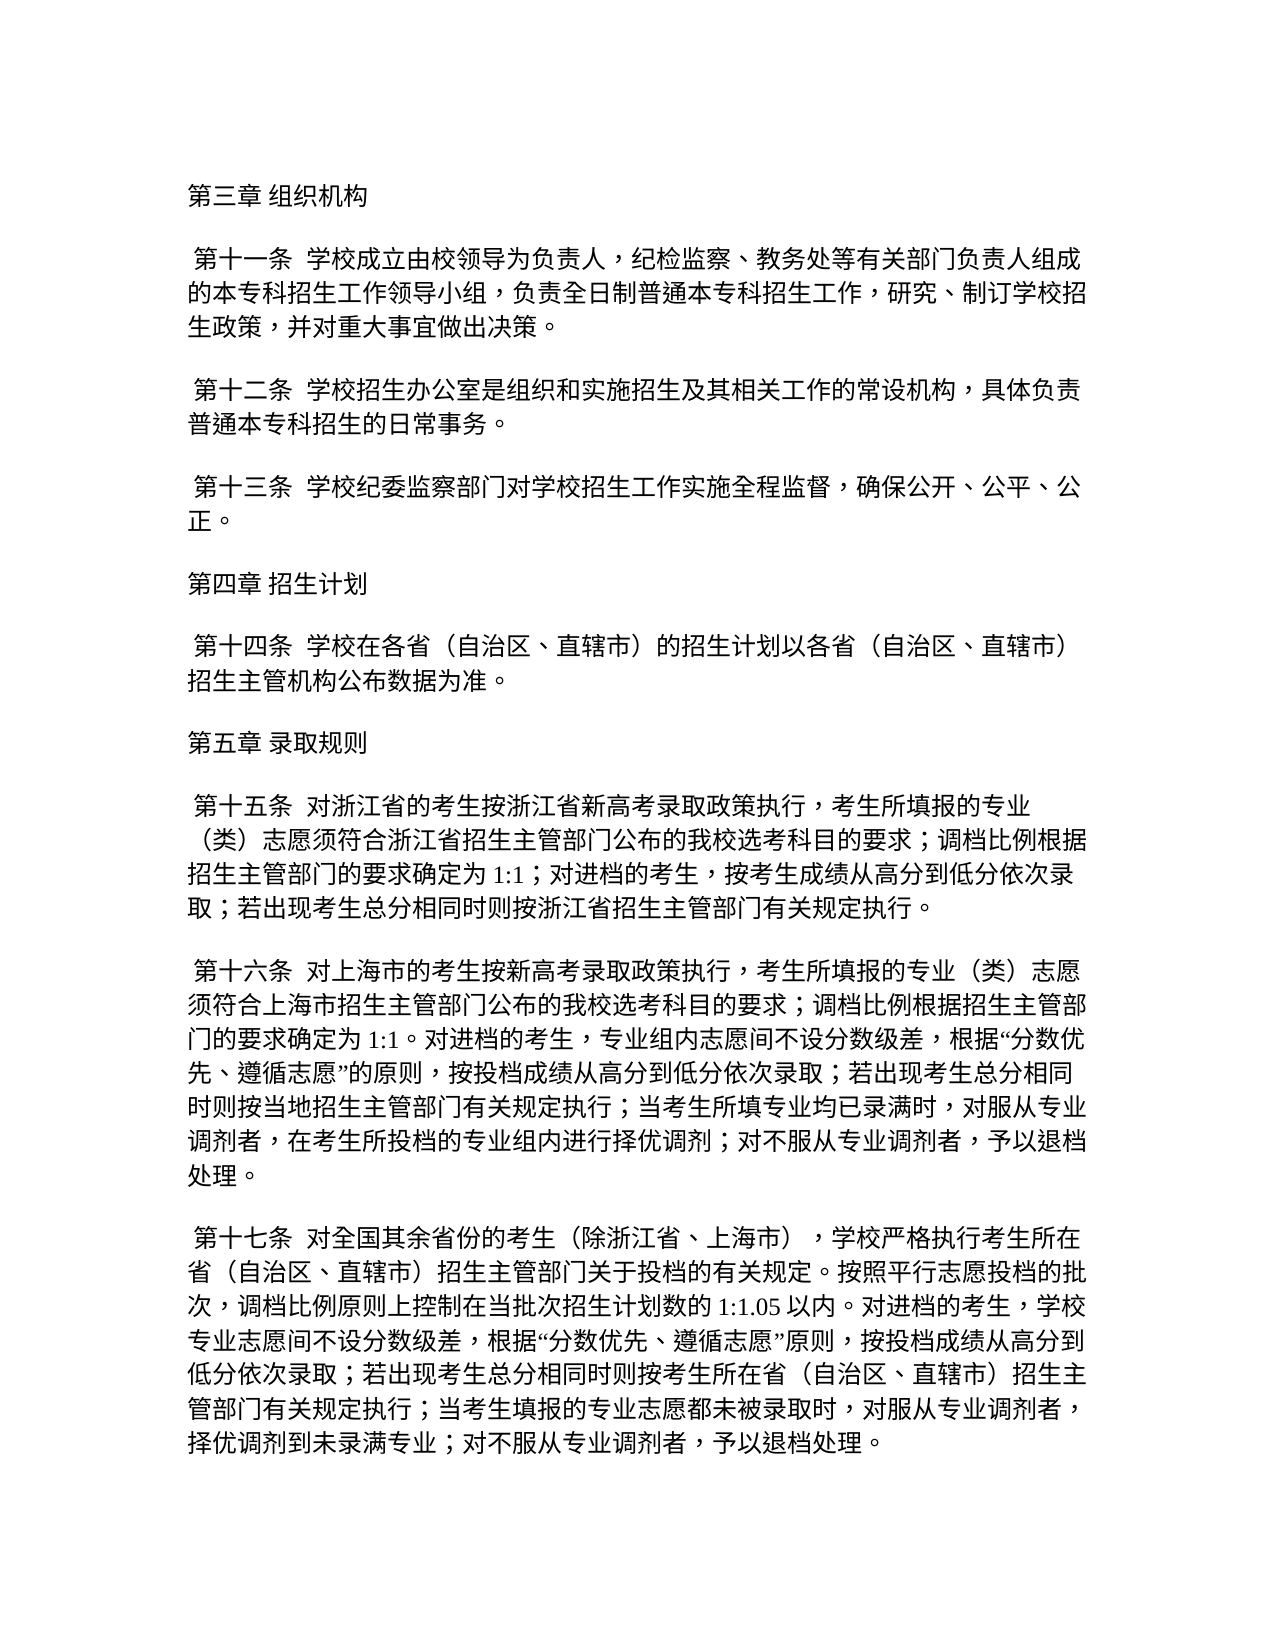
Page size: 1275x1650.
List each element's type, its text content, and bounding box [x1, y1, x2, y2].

text 第三章 组织机构 [187, 179, 1087, 213]
text 第十七条 对全国其余省份的考生（除浙江省、上海市），学校严格执行考生所在省（自治区、直辖市）招生主管部门关于投档的有关规定。按照平行志愿投档的批次，调档比例原则上控制在当批次招生计划数的1:1.05以内。对进档的考生，学校专业志愿间不设分数级差，根据“分数优先、遵循志愿”原则，按投档成绩从高分到低分依次录取；若出现考生总分相同时则按考生所在省（自治区、直辖市）招生主管部门有关规定执行；当考生填报的专业志愿都未被录取时，对服从专业调剂者，择优调剂到未录满专业；对不服从专业调剂者，予以退档处理。 [187, 1221, 1087, 1459]
text 第五章 录取规则 [187, 726, 1087, 760]
text 第十二条 学校招生办公室是组织和实施招生及其相关工作的常设机构，具体负责普通本专科招生的日常事务。 [187, 372, 1087, 441]
text 第十一条 学校成立由校领导为负责人，纪检监察、教务处等有关部门负责人组成的本专科招生工作领导小组，负责全日制普通本专科招生工作，研究、制订学校招生政策，并对重大事宜做出决策。 [187, 242, 1087, 344]
text 第四章 招生计划 [187, 566, 1087, 600]
text 第十四条 学校在各省（自治区、直辖市）的招生计划以各省（自治区、直辖市）招生主管机构公布数据为准。 [187, 629, 1087, 697]
text 第十三条 学校纪委监察部门对学校招生工作实施全程监督，确保公开、公平、公正。 [187, 469, 1087, 537]
text 第十五条 对浙江省的考生按浙江省新高考录取政策执行，考生所填报的专业（类）志愿须符合浙江省招生主管部门公布的我校选考科目的要求；调档比例根据招生主管部门的要求确定为1:1；对进档的考生，按考生成绩从高分到低分依次录取；若出现考生总分相同时则按浙江省招生主管部门有关规定执行。 [187, 789, 1087, 925]
text 第十六条 对上海市的考生按新高考录取政策执行，考生所填报的专业（类）志愿须符合上海市招生主管部门公布的我校选考科目的要求；调档比例根据招生主管部门的要求确定为1:1。对进档的考生，专业组内志愿间不设分数级差，根据“分数优先、遵循志愿”的原则，按投档成绩从高分到低分依次录取；若出现考生总分相同时则按当地招生主管部门有关规定执行；当考生所填专业均已录满时，对服从专业调剂者，在考生所投档的专业组内进行择优调剂；对不服从专业调剂者，予以退档处理。 [187, 954, 1087, 1192]
